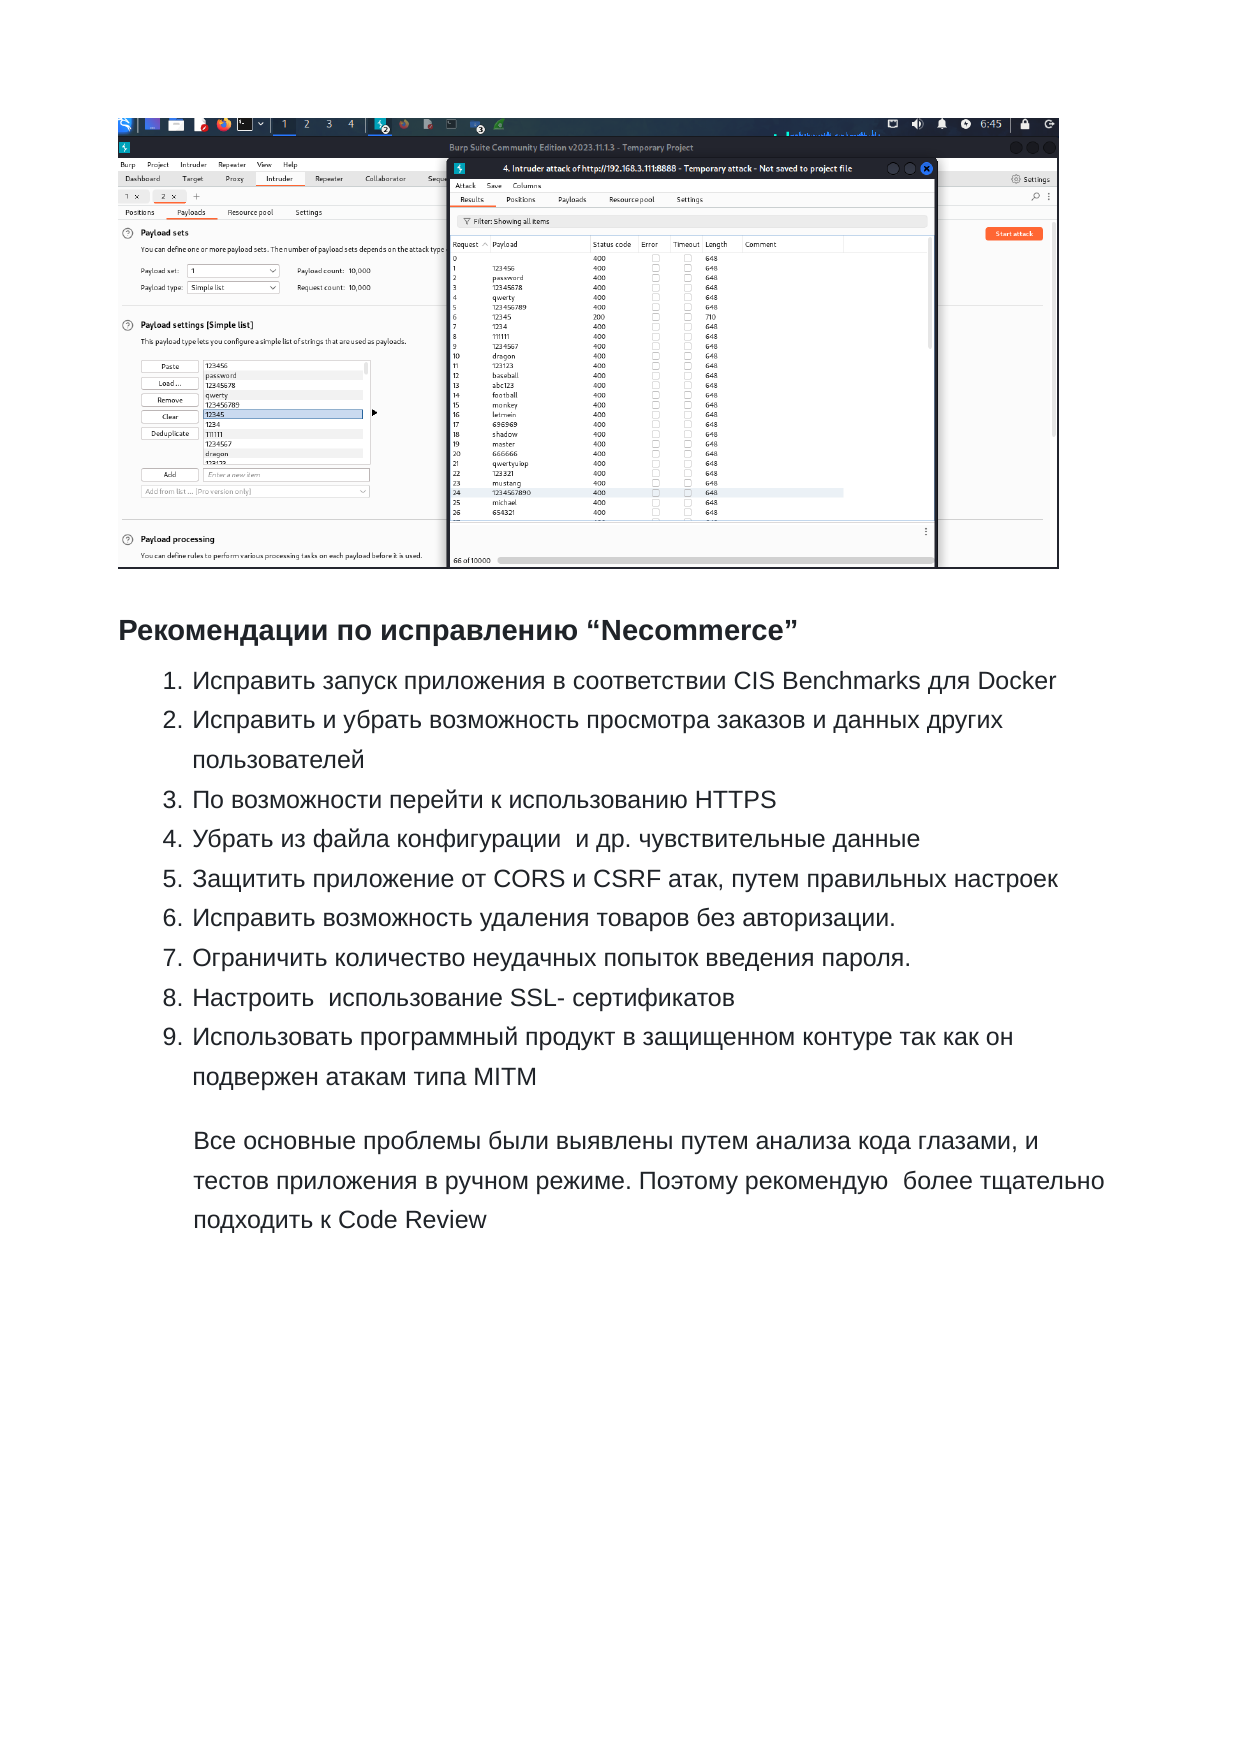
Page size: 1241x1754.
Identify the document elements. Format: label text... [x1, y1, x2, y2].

list Исправить запуск приложения в соответствии CIS Benchmarks для Docker [162, 666, 1122, 694]
list Убрать из файла конфигурации и др. чувствительные данные [162, 824, 1122, 853]
picture [118, 118, 1059, 569]
text Рекомендации по исправлению “Necommerce” [118, 579, 1122, 646]
text Все основные проблемы были выявлены путем анализа кода глазами, и тестов приложения в ручном режиме. Поэтому рекомендую более тщательно подходить к Code Review [193, 1126, 1122, 1234]
list Использовать программный продукт в защищенном контуре так как он подвержен атакам типа MITM [162, 1022, 1122, 1090]
list Исправить возможность удаления товаров без авторизации. [162, 903, 1122, 932]
list По возможности перейти к использованию HTTPS [162, 784, 1122, 813]
list Настроить использование SSL- сертификатов [162, 982, 1122, 1011]
list Ограничить количество неудачных попыток введения пароля. [162, 943, 1122, 972]
list Защитить приложение от CORS и CSRF атак, путем правильных настроек [162, 864, 1122, 892]
list Исправить и убрать возможность просмотра заказов и данных других пользователей [162, 705, 1122, 774]
